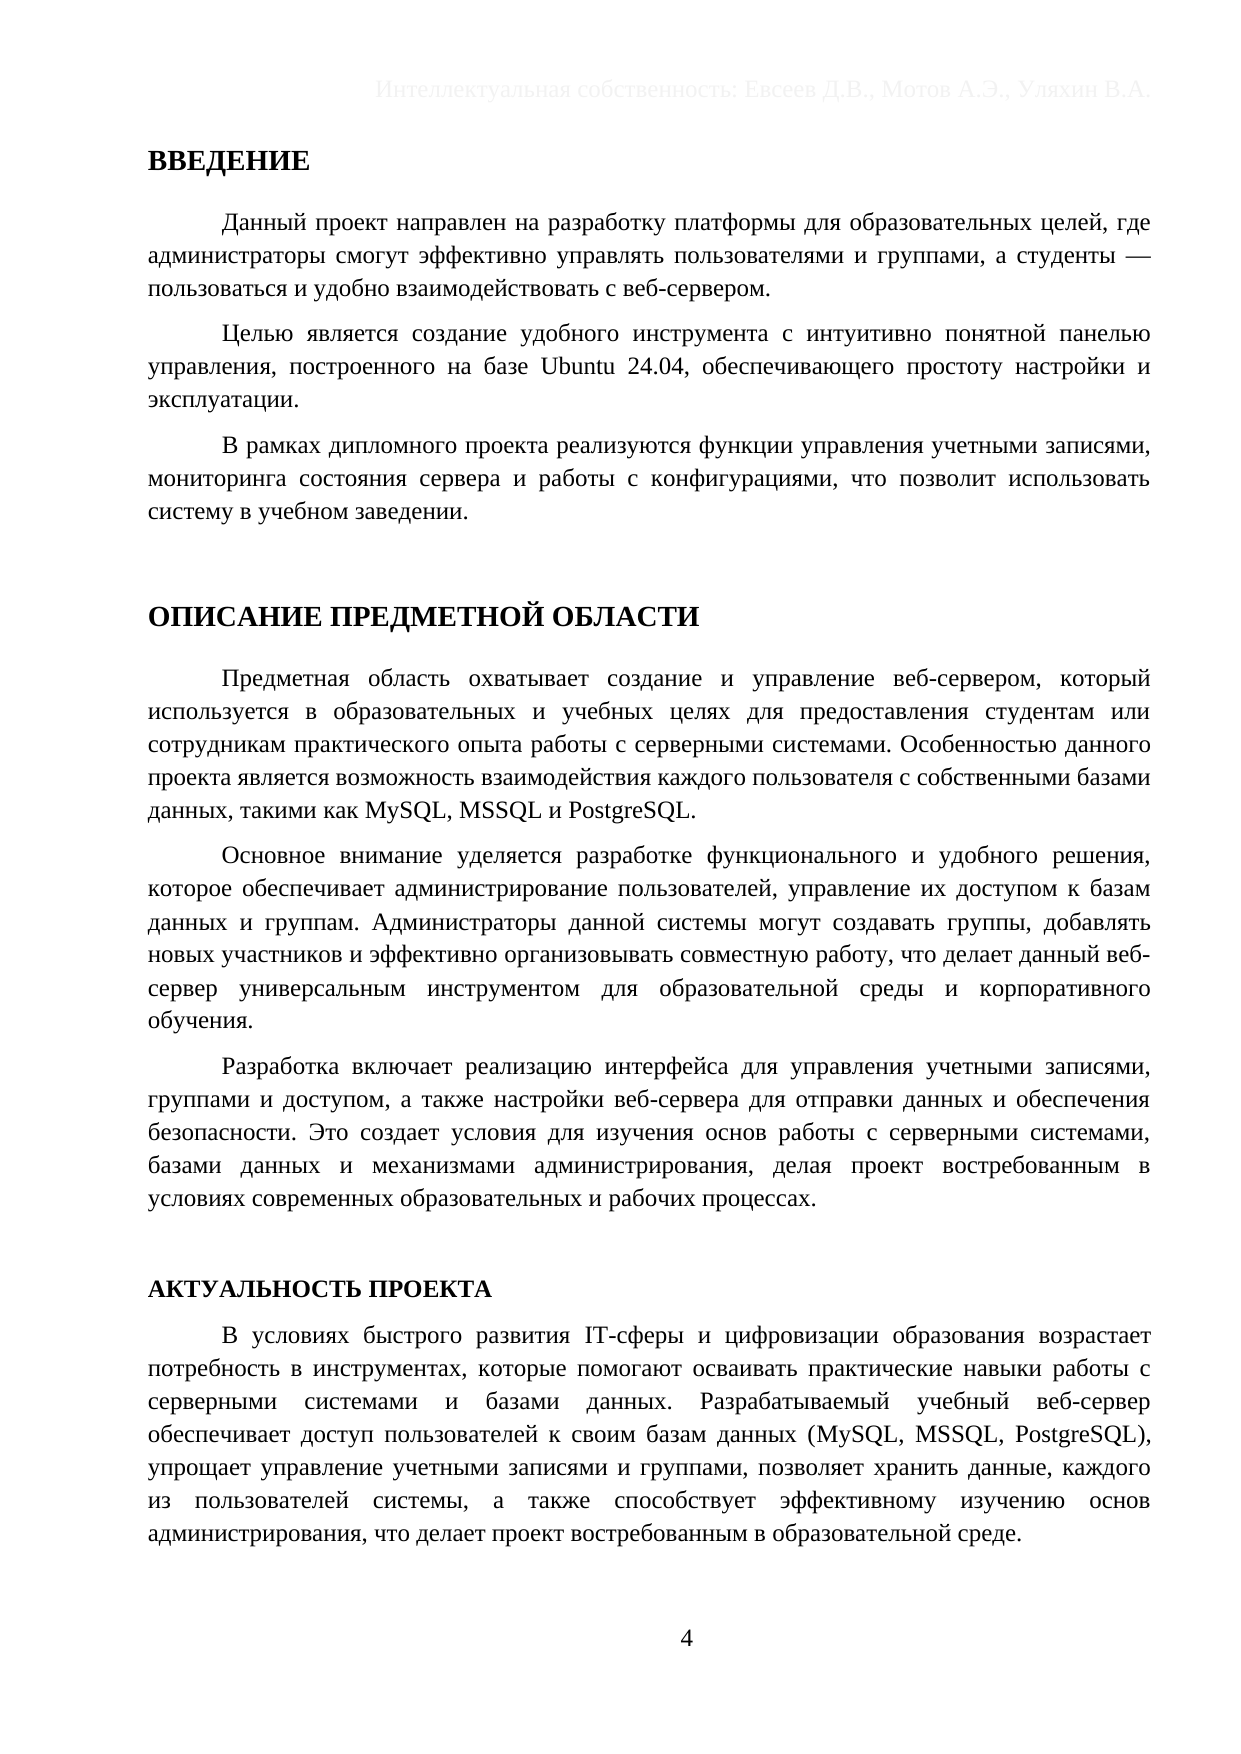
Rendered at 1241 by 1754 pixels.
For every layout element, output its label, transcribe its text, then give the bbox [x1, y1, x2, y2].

text В рамках дипломного проекта реализуются функции управления учетными записями, мониторинга состояния сервера и работы с конфигурациями, что позволит использовать систему в учебном заведении. [148, 430, 1152, 524]
subtitle ВВЕДЕНИЕ [148, 143, 1152, 177]
text В условиях быстрого развития IT-сферы и цифровизации образования возрастает потребность в инструментах, которые помогают осваивать практические навыки работы с серверными системами и базами данных. Разрабатываемый учебный веб-сервер обеспечивает доступ пользователей к своим базам данных (MySQL, MSSQL, PostgreSQL), упрощает управление учетными записями и группами, позволяет хранить данные, каждого из пользователей системы, а также способствует эффективному изучению основ администрирования, что делает проект востребованным в образовательной среде. [148, 1320, 1152, 1547]
text Основное внимание уделяется разработке функционального и удобного решения, которое обеспечивает администрирование пользователей, управление их доступом к базам данных и группам. Администраторы данной системы могут создавать группы, добавлять новых участников и эффективно организовывать совместную работу, что делает данный веб-сервер универсальным инструментом для образовательной среды и корпоративного обучения. [148, 841, 1152, 1034]
text Целью является создание удобного инструмента с интуитивно понятной панелью управления, построенного на базе Ubuntu 24.04, обеспечивающего простоту настройки и эксплуатации. [148, 318, 1152, 413]
subtitle ОПИСАНИЕ ПРЕДМЕТНОЙ ОБЛАСТИ [148, 599, 1152, 633]
text Разработка включает реализацию интерфейса для управления учетными записями, группами и доступом, а также настройки веб-сервера для отправки данных и обеспечения безопасности. Это создает условия для изучения основ работы с серверными системами, базами данных и механизмами администрирования, делая проект востребованным в условиях современных образовательных и рабочих процессах. [148, 1051, 1152, 1212]
text Предметная область охватывает создание и управление веб-сервером, который используется в образовательных и учебных целях для предоставления студентам или сотрудникам практического опыта работы с серверными системами. Особенностью данного проекта является возможность взаимодействия каждого пользователя с собственными базами данных, такими как MySQL, MSSQL и PostgreSQL. [148, 663, 1152, 824]
text Данный проект направлен на разработку платформы для образовательных целей, где администраторы смогут эффективно управлять пользователями и группами, а студенты — пользоваться и удобно взаимодействовать с веб-сервером. [148, 207, 1152, 301]
text АКТУАЛЬНОСТЬ ПРОЕКТА [148, 1274, 1152, 1303]
